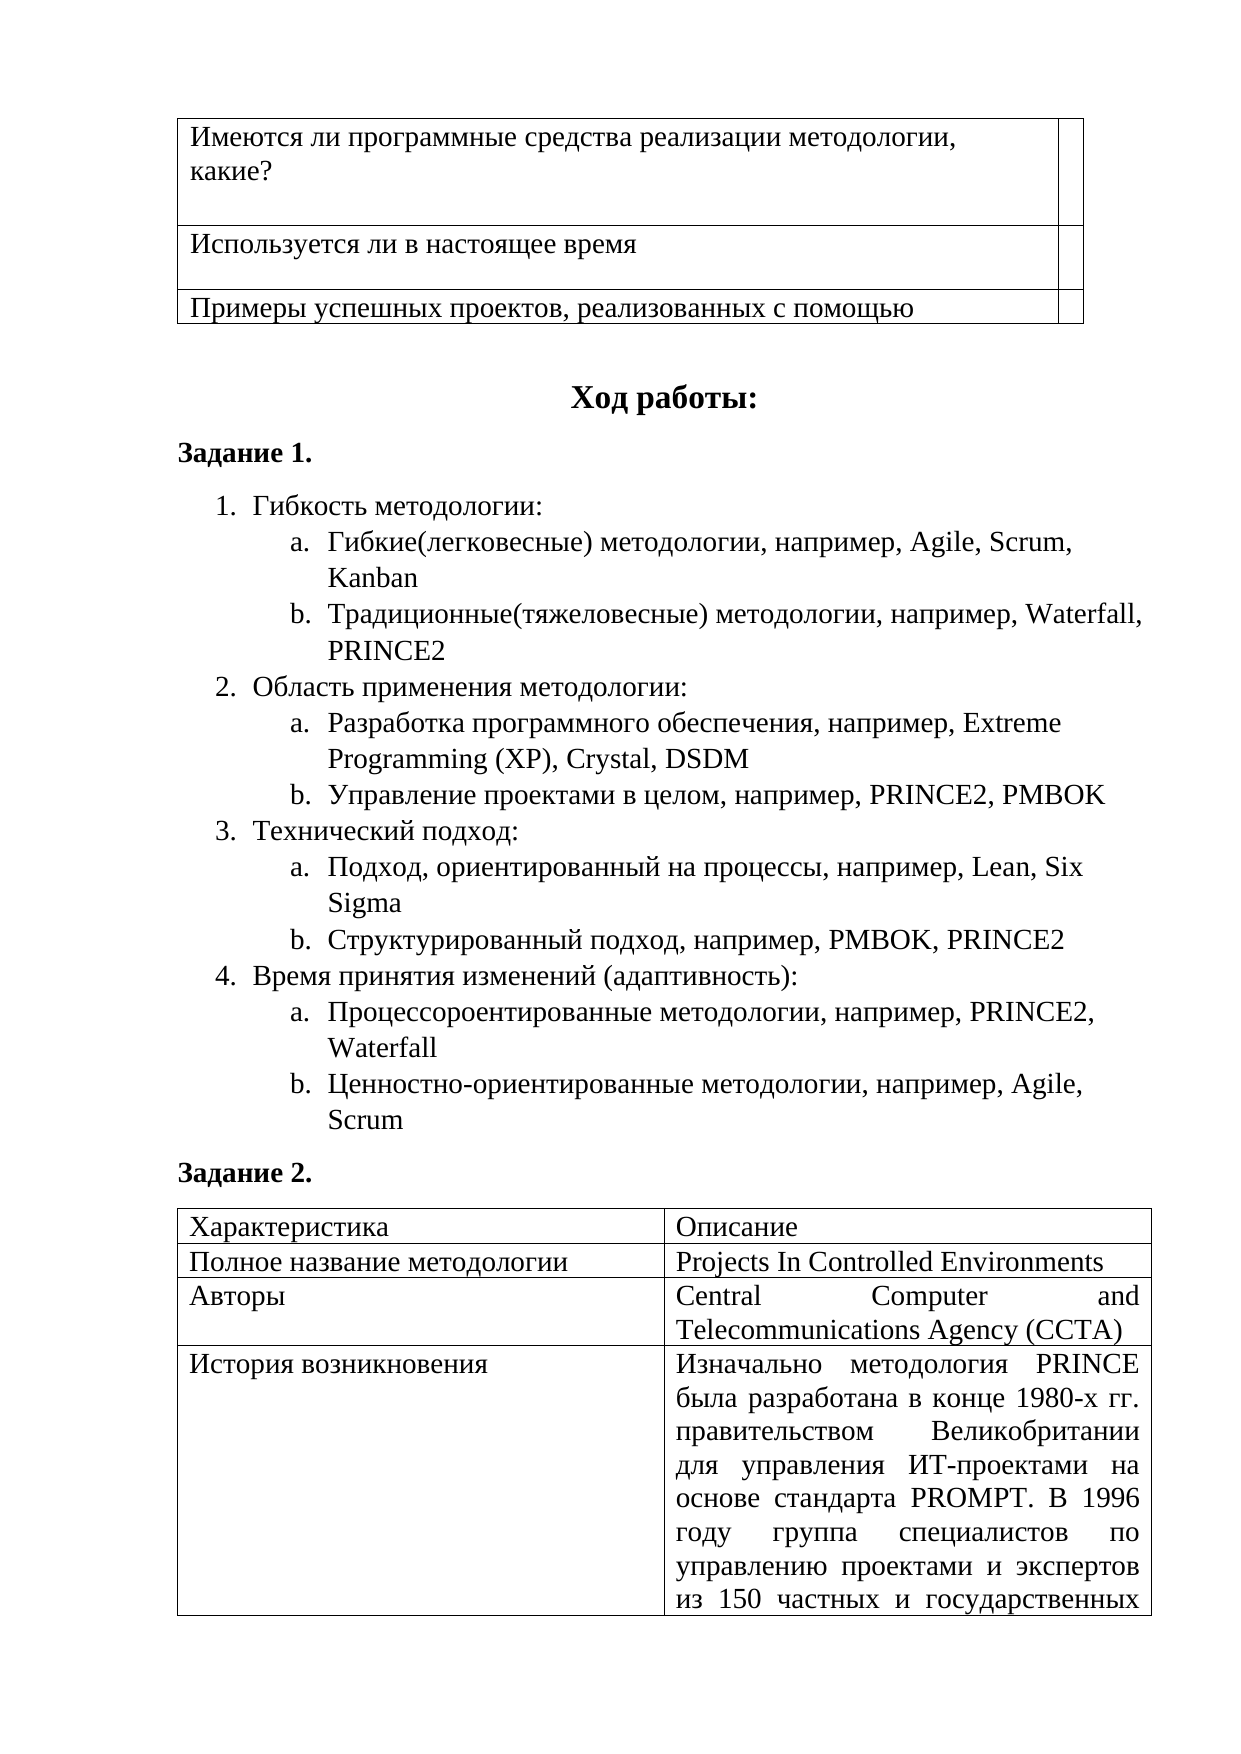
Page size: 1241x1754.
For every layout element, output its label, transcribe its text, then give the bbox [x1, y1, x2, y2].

list Время принятия изменений (адаптивность): [215, 958, 1152, 991]
table_header Характеристика [178, 1209, 664, 1243]
text Задание 1. [177, 435, 1152, 469]
text Задание 2. [177, 1155, 1152, 1189]
table_cell [1059, 290, 1083, 323]
list Гибкость методологии: [215, 488, 1152, 522]
list Технический подход: [215, 813, 1152, 847]
table_cell Авторы [178, 1278, 664, 1345]
table_cell Имеются ли программные средства реализации методологии, какие? [178, 119, 1058, 225]
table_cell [665, 1346, 1151, 1615]
list Разработка программного обеспечения, например, Extreme Programming (XP), Crystal, DSDM [290, 705, 1152, 774]
list Структурированный подход, например, PMBOK, PRINCE2 [290, 922, 1152, 955]
list Процессороентированные методологии, например, PRINCE2, Waterfall [290, 994, 1152, 1064]
table_header Описание [665, 1209, 1151, 1243]
table_cell Используется ли в настоящее время [178, 226, 1058, 289]
table_cell Projects In Controlled Environments [665, 1244, 1151, 1277]
list Управление проектами в целом, например, PRINCE2, PMBOK [290, 777, 1152, 811]
table_cell [1059, 226, 1083, 289]
list Область применения методологии: [215, 669, 1152, 702]
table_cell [178, 1346, 664, 1615]
table_cell Примеры успешных проектов, реализованных с помощью [178, 290, 1058, 323]
table_cell Central Computer and Telecommunications Agency (CCTA) [665, 1278, 1151, 1345]
table_cell [1059, 119, 1083, 225]
list Подход, ориентированный на процессы, например, Lean, Six Sigma [290, 849, 1152, 919]
table_cell Полное название методологии [178, 1244, 664, 1277]
list Ценностно-ориентированные методологии, например, Agile, Scrum [290, 1066, 1152, 1136]
list Традиционные(тяжеловесные) методологии, например, Waterfall, PRINCE2 [290, 596, 1152, 666]
list Гибкие(легковесные) методологии, например, Agile, Scrum, Kanban [290, 524, 1152, 594]
text Ход работы: [177, 377, 1152, 416]
